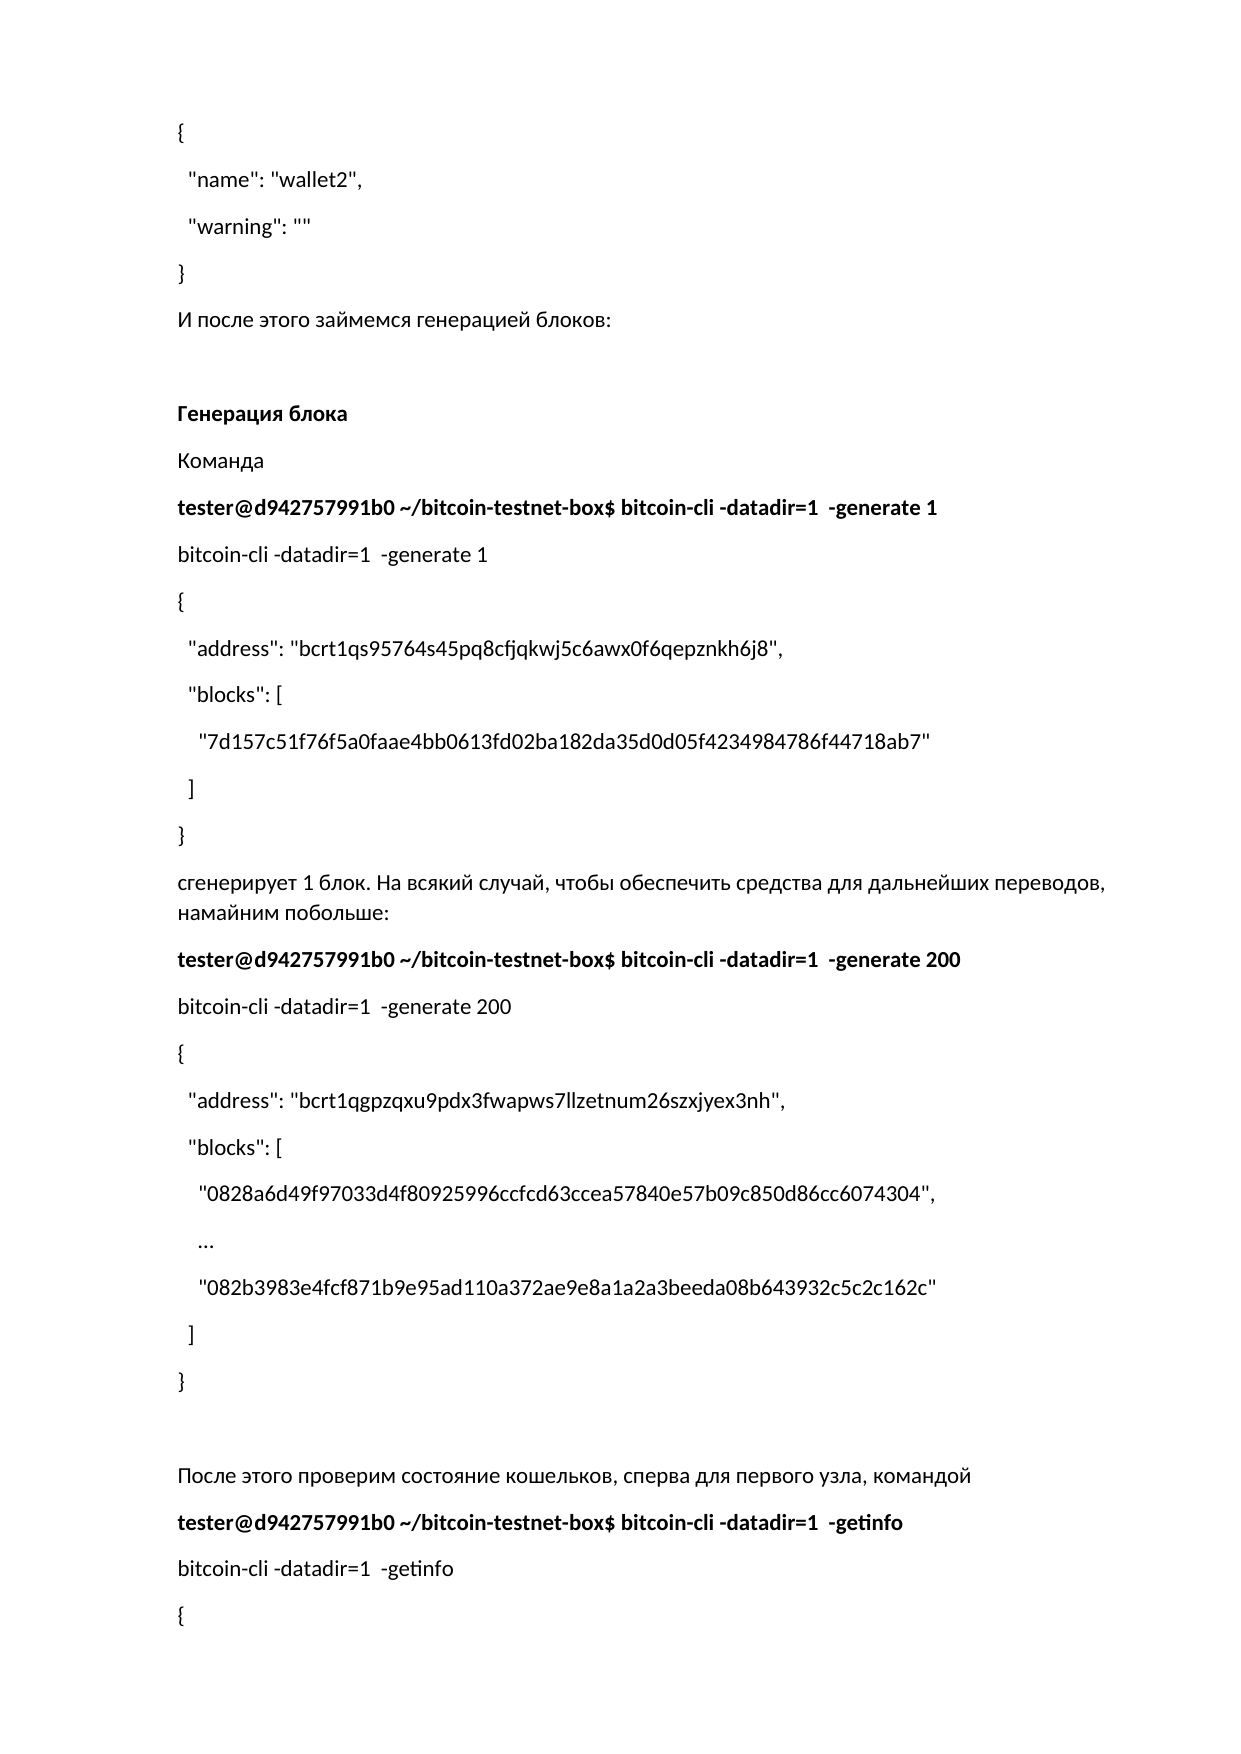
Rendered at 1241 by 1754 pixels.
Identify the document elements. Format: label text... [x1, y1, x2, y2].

text "082b3983e4fcf871b9e95ad110a372ae9e8a1a2a3beeda08b643932c5c2c162c" [177, 1273, 1152, 1301]
text tester@d942757991b0 ~/bitcoin-testnet-box$ bitcoin-cli -datadir=1 -getinfo [177, 1508, 1152, 1536]
text После этого проверим состояние кошельков, сперва для первого узла, командой [177, 1461, 1152, 1489]
text { [177, 1039, 1152, 1067]
text "blocks": [ [177, 681, 1152, 709]
text ] [177, 1320, 1152, 1348]
text "blocks": [ [177, 1133, 1152, 1161]
text "address": "bcrt1qgpzqxu9pdx3fwapws7llzetnum26szxjyex3nh", [177, 1086, 1152, 1114]
text Генерация блока [177, 399, 1152, 427]
text bitcoin-cli -datadir=1 -generate 200 [177, 992, 1152, 1020]
text сгенерирует 1 блок. На всякий случай, чтобы обеспечить средства для дальнейших переводов, намайним побольше: [177, 868, 1152, 926]
text { [177, 1601, 1152, 1629]
text { [177, 587, 1152, 615]
text … [177, 1226, 1152, 1254]
text "0828a6d49f97033d4f80925996ccfcd63ccea57840e57b09c850d86cc6074304", [177, 1179, 1152, 1208]
text "address": "bcrt1qs95764s45pq8cfjqkwj5c6awx0f6qepznkh6j8", [177, 634, 1152, 662]
text { [177, 118, 1152, 146]
text tester@d942757991b0 ~/bitcoin-testnet-box$ bitcoin-cli -datadir=1 -generate 200 [177, 945, 1152, 973]
text } [177, 821, 1152, 849]
text "name": "wallet2", [177, 165, 1152, 193]
text "7d157c51f76f5a0faae4bb0613fd02ba182da35d0d05f4234984786f44718ab7" [177, 727, 1152, 756]
text Команда [177, 446, 1152, 474]
text } [177, 259, 1152, 287]
text "warning": "" [177, 212, 1152, 240]
text bitcoin-cli -datadir=1 -generate 1 [177, 540, 1152, 568]
text ] [177, 774, 1152, 802]
text И после этого займемся генерацией блоков: [177, 306, 1152, 334]
text tester@d942757991b0 ~/bitcoin-testnet-box$ bitcoin-cli -datadir=1 -generate 1 [177, 493, 1152, 521]
text } [177, 1367, 1152, 1395]
text bitcoin-cli -datadir=1 -getinfo [177, 1554, 1152, 1583]
